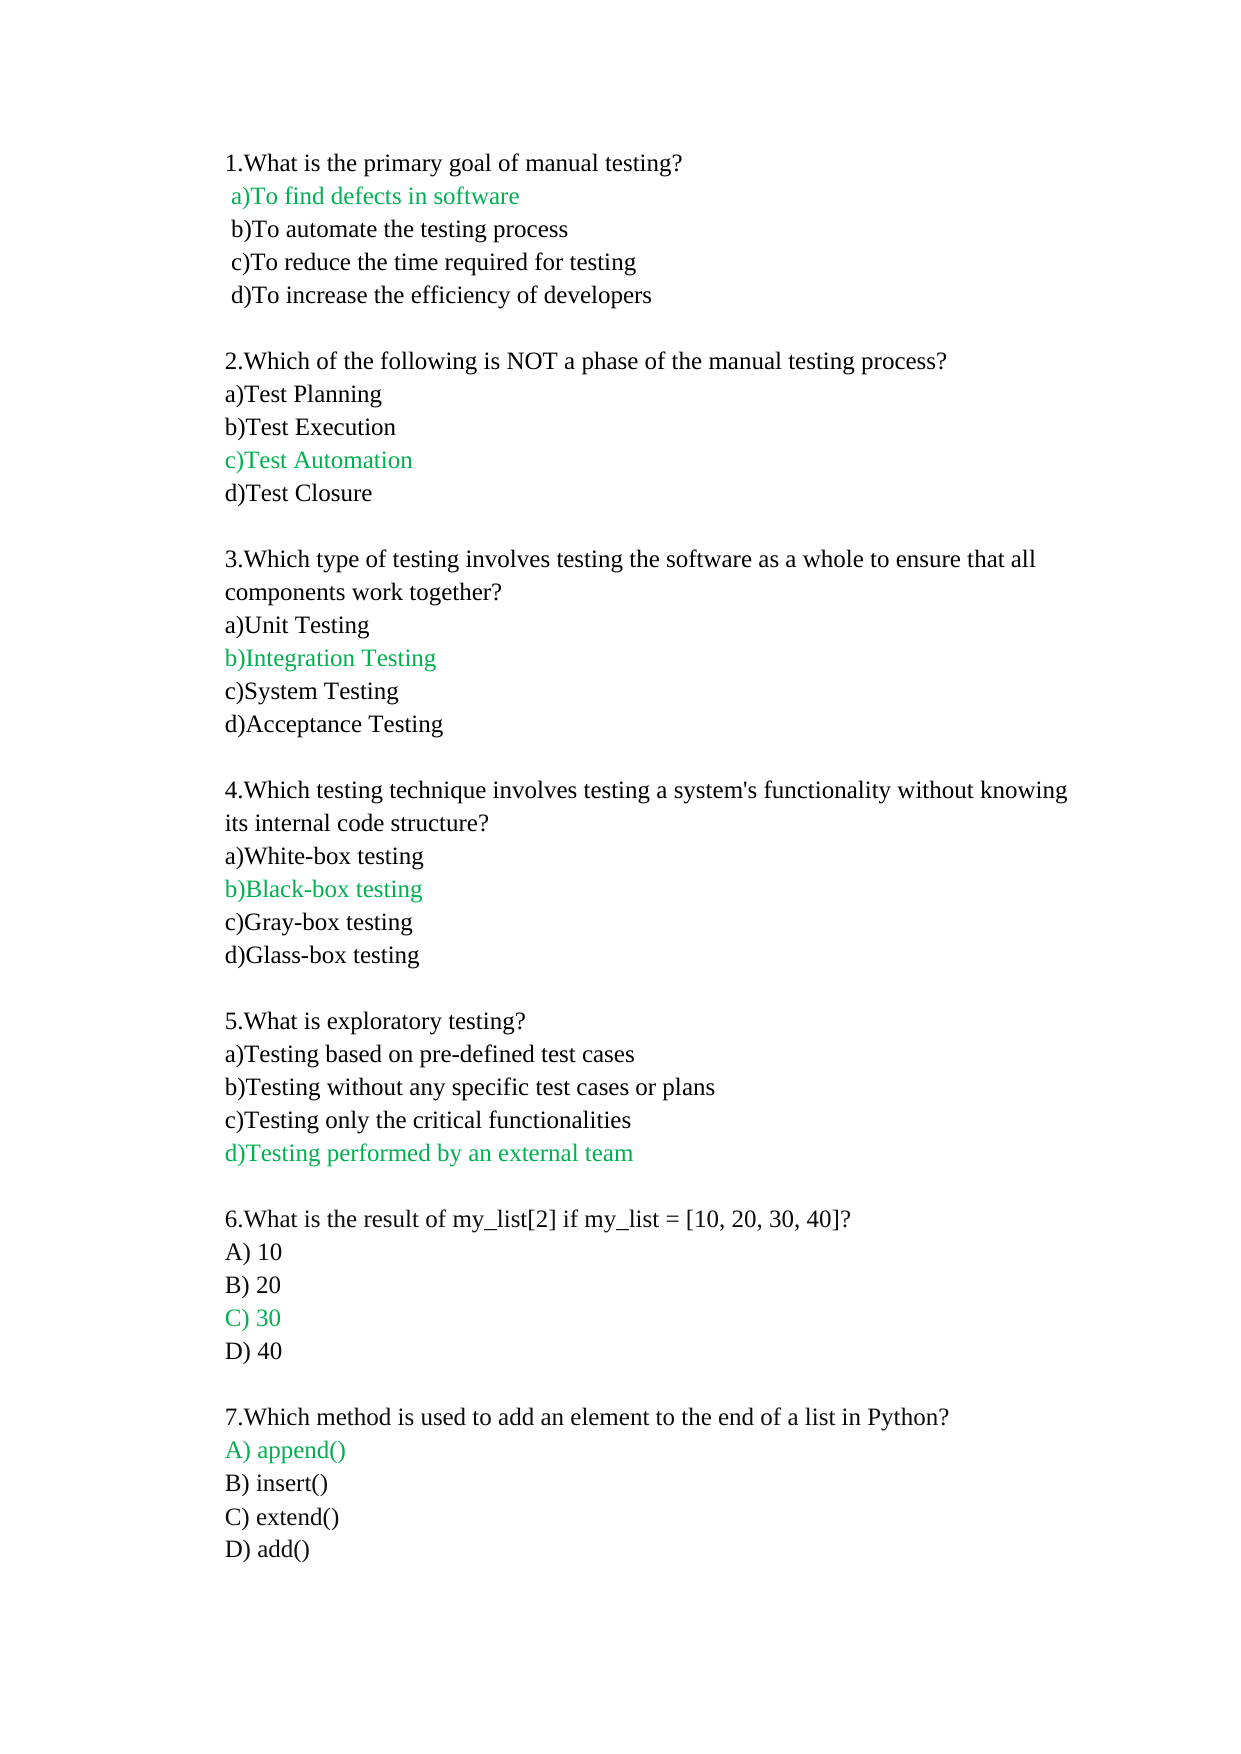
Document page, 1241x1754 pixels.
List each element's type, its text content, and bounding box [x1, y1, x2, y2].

text B) insert() [224, 1468, 1092, 1497]
text b)Testing without any specific test cases or plans [224, 1072, 1092, 1101]
text c)System Testing [224, 676, 1092, 705]
text C) 30 [224, 1303, 1092, 1332]
text c)To reduce the time required for testing [224, 247, 1092, 276]
text 2.Which of the following is NOT a phase of the manual testing process? [224, 346, 1092, 374]
text d)Test Closure [224, 478, 1092, 507]
text d)Glass-box testing [224, 940, 1092, 969]
text 4.Which testing technique involves testing a system's functionality without knowing its internal code structure? [224, 775, 1092, 837]
text 1.What is the primary goal of manual testing? [224, 148, 1092, 176]
text d)To increase the efficiency of developers [224, 280, 1092, 308]
text a)Test Planning [224, 379, 1092, 408]
text d)Testing performed by an external team [224, 1138, 1092, 1167]
text c)Test Automation [224, 445, 1092, 474]
text b)To automate the testing process [224, 214, 1092, 242]
text c)Testing only the critical functionalities [224, 1105, 1092, 1134]
text C) extend() [224, 1502, 1092, 1530]
text b)Test Execution [224, 412, 1092, 441]
text a)To find defects in software [224, 181, 1092, 209]
text a)White-box testing [224, 841, 1092, 870]
text D) 40 [224, 1336, 1092, 1365]
text D) add() [224, 1534, 1092, 1563]
text d)Acceptance Testing [224, 709, 1092, 738]
text 6.What is the result of my_list[2] if my_list = [10, 20, 30, 40]? [224, 1204, 1092, 1233]
text 5.What is exploratory testing? [224, 1006, 1092, 1035]
text A) 10 [224, 1237, 1092, 1266]
text a)Unit Testing [224, 610, 1092, 639]
text b)Integration Testing [224, 643, 1092, 672]
text b)Black-box testing [224, 874, 1092, 903]
text B) 20 [224, 1270, 1092, 1299]
text a)Testing based on pre-defined test cases [224, 1039, 1092, 1068]
text c)Gray-box testing [224, 907, 1092, 936]
text 7.Which method is used to add an element to the end of a list in Python? [224, 1402, 1092, 1431]
text A) append() [224, 1436, 1092, 1464]
text 3.Which type of testing involves testing the software as a whole to ensure that all components work together? [224, 544, 1092, 606]
